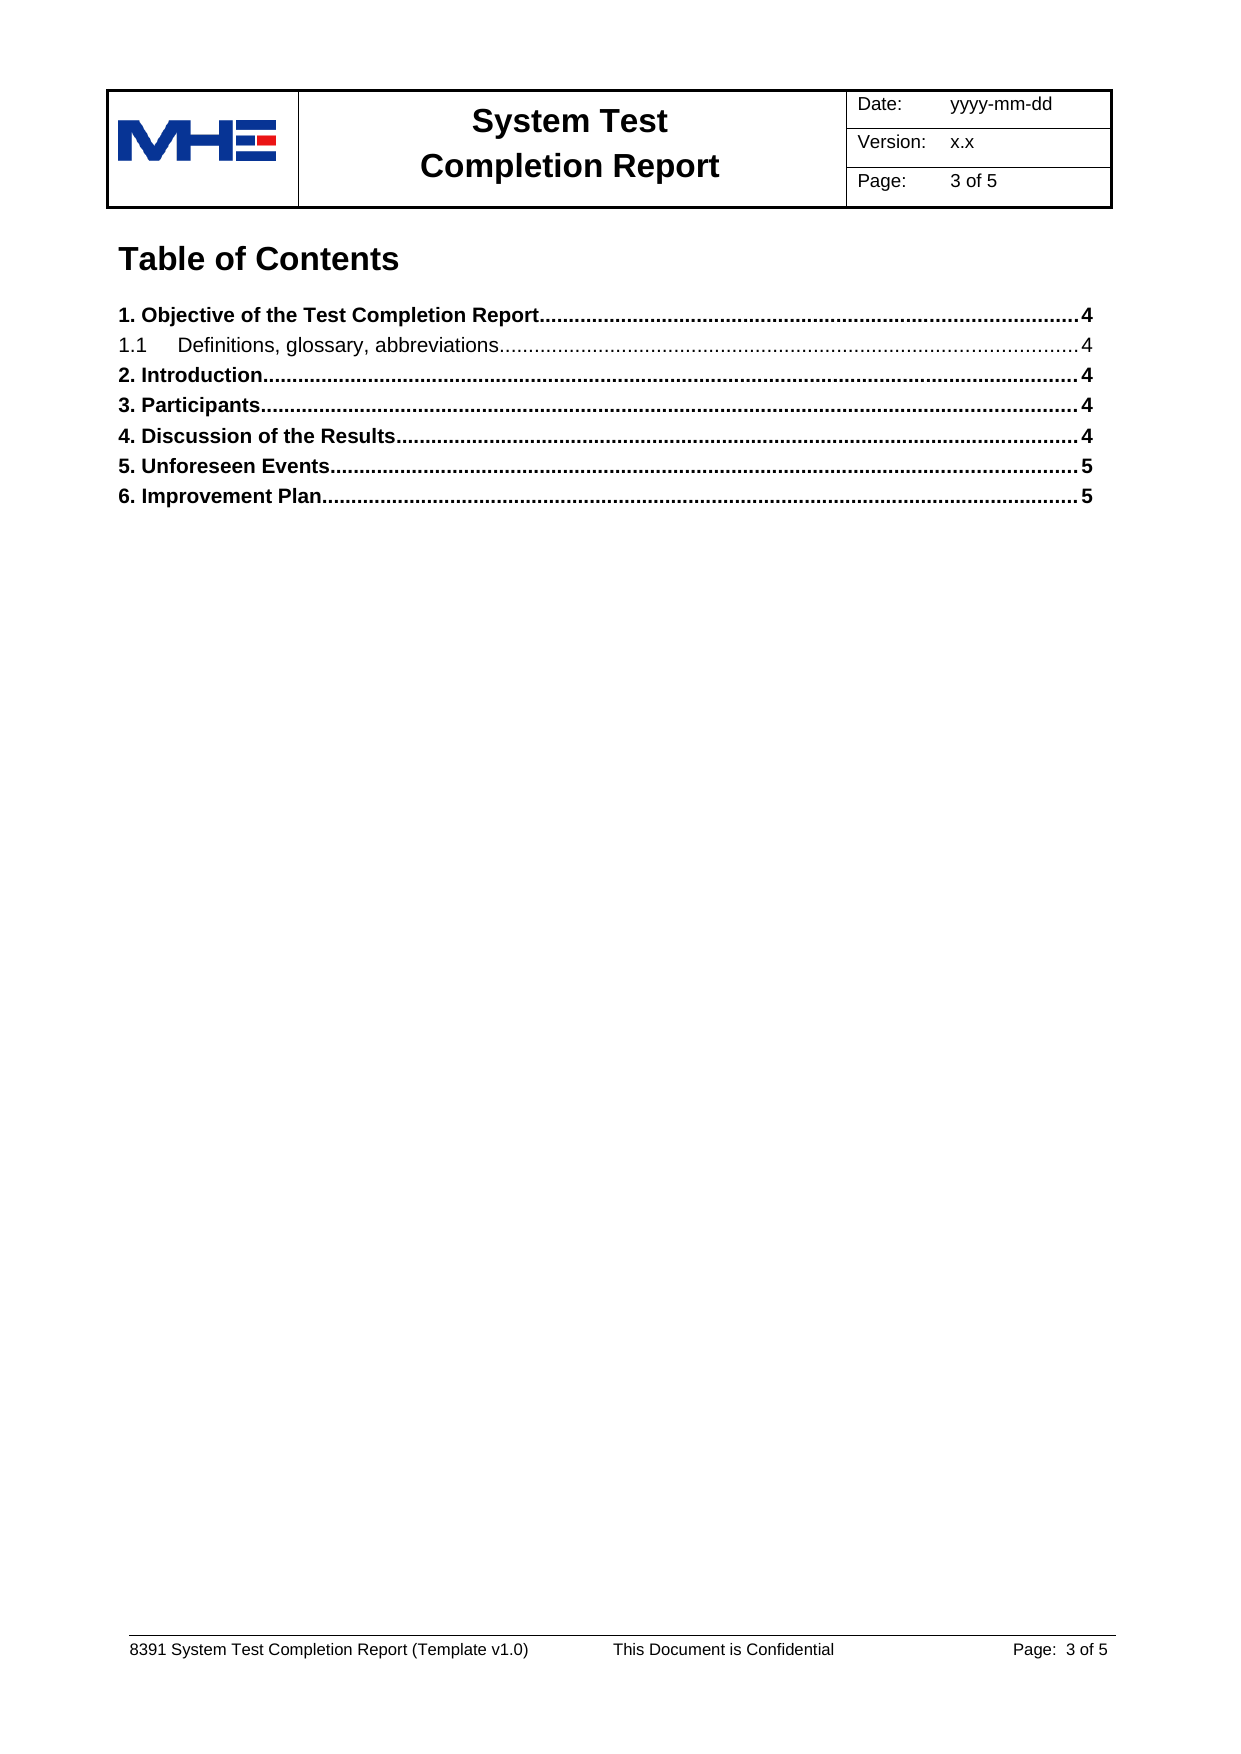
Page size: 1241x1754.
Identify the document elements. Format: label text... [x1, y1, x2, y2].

text Table of Contents [118, 239, 1116, 278]
text 6. Improvement Plan 5 [118, 484, 1122, 508]
picture [118, 120, 278, 165]
text 5. Unforeseen Events 5 [118, 454, 1122, 478]
text 3. Participants 4 [118, 393, 1122, 417]
text 2. Introduction 4 [118, 363, 1122, 387]
text 1. Objective of the Test Completion Report 4 [118, 303, 1122, 327]
text 4. Discussion of the Results 4 [118, 423, 1122, 447]
text 1.1 Definitions, glossary, abbreviations 4 [118, 333, 1122, 357]
